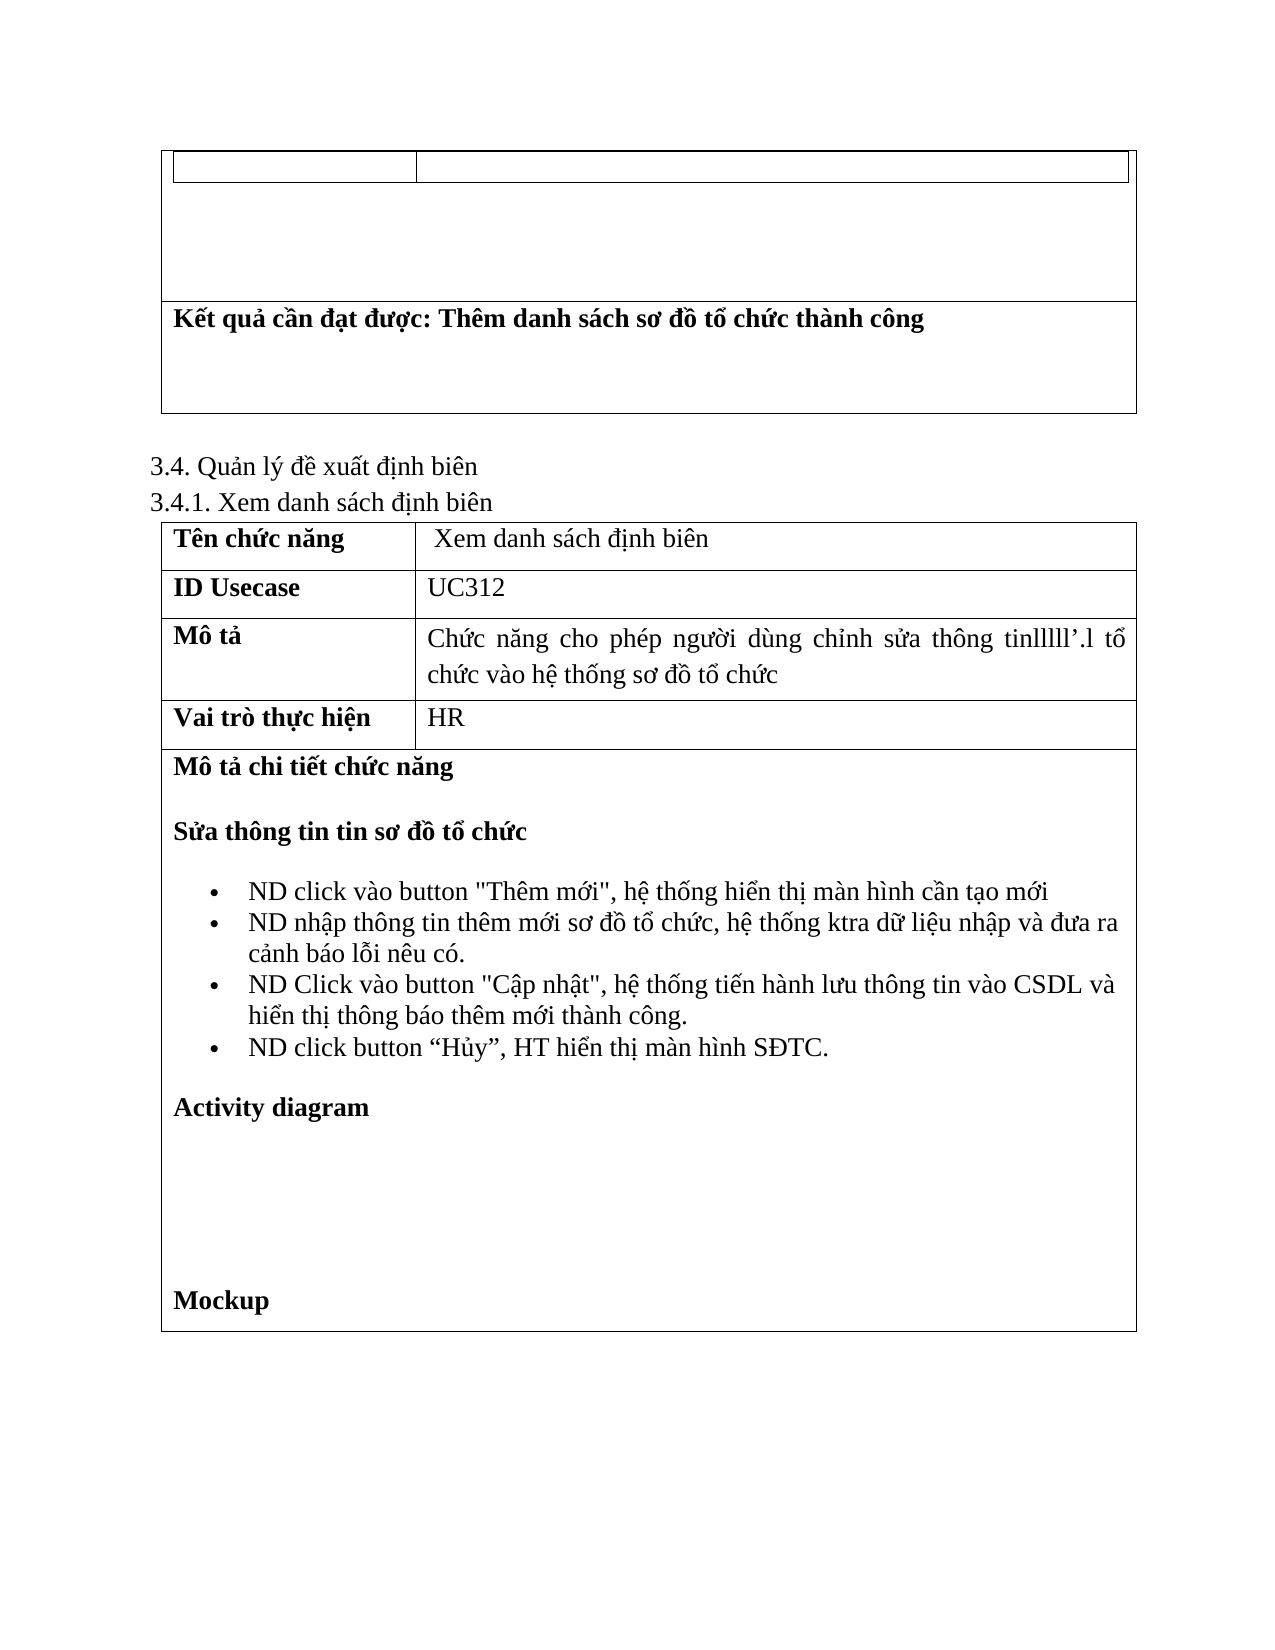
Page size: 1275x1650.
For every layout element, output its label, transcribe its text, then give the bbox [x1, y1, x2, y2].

table_cell Kết quả cần đạt được: Thêm danh sách sơ đồ tổ chức thành công [162, 302, 1136, 413]
table_cell Chức năng cho phép người dùng chỉnh sửa thông tinlllll’.l tổ chức vào hệ thống sơ đồ tổ chức [416, 619, 1136, 700]
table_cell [162, 750, 1136, 1331]
table_cell HR [416, 701, 1136, 749]
table_header Xem danh sách định biên [416, 523, 1136, 570]
text 3.4. Quản lý đề xuất định biên [150, 450, 1125, 481]
text 3.4.1. Xem danh sách định biên [150, 486, 1125, 517]
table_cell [162, 151, 1136, 301]
table_cell ID Usecase [162, 571, 415, 618]
table_cell UC312 [416, 571, 1136, 618]
table_cell Vai trò thực hiện [162, 701, 415, 749]
table_header Tên chức năng [162, 523, 415, 570]
table_cell Mô tả [162, 619, 415, 700]
